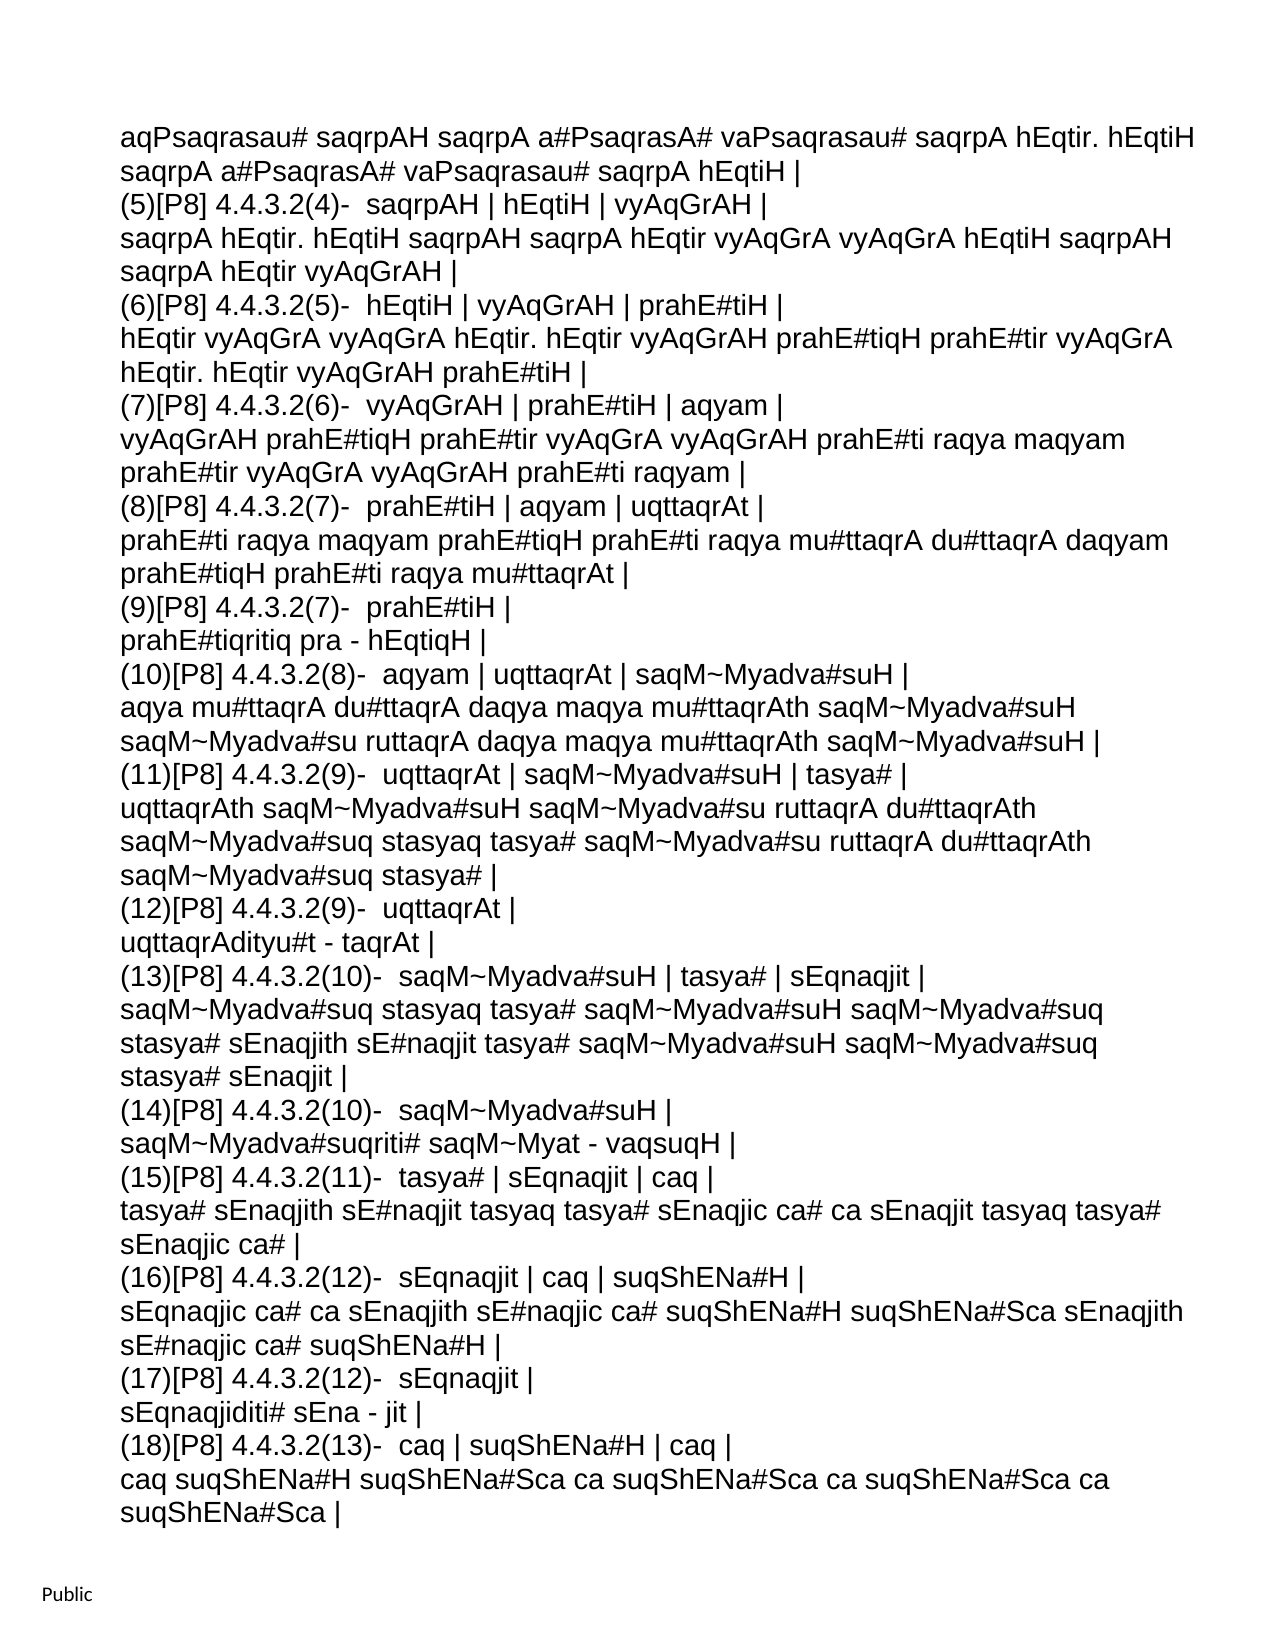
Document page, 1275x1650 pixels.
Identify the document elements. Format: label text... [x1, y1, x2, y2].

text uqttaqrAth saqM~Myadva#suH saqM~Myadva#su ruttaqrA du#ttaqrAth saqM~Myadva#suq stasyaq tasya# saqM~Myadva#su ruttaqrA du#ttaqrAth saqM~Myadva#suq stasya# | [120, 791, 1200, 891]
text (18)[P8] 4.4.3.2(13)- caq | suqShENa#H | caq | [120, 1428, 1200, 1462]
text sEqnaqjiditi# sEna - jit | [120, 1394, 1200, 1428]
text (5)[P8] 4.4.3.2(4)- saqrpAH | hEqtiH | vyAqGrAH | [120, 187, 1200, 221]
text tasya# sEnaqjith sE#naqjit tasyaq tasya# sEnaqjic ca# ca sEnaqjit tasyaq tasya# sEnaqjic ca# | [120, 1193, 1200, 1260]
text (16)[P8] 4.4.3.2(12)- sEqnaqjit | caq | suqShENa#H | [120, 1260, 1200, 1294]
text (14)[P8] 4.4.3.2(10)- saqM~Myadva#suH | [120, 1093, 1200, 1126]
text saqM~Myadva#suqriti# saqM~Myat - vaqsuqH | [120, 1126, 1200, 1160]
text (6)[P8] 4.4.3.2(5)- hEqtiH | vyAqGrAH | prahE#tiH | [120, 288, 1200, 321]
text vyAqGrAH prahE#tiqH prahE#tir vyAqGrA vyAqGrAH prahE#ti raqya maqyam prahE#tir vyAqGrA vyAqGrAH prahE#ti raqyam | [120, 422, 1200, 489]
text (10)[P8] 4.4.3.2(8)- aqyam | uqttaqrAt | saqM~Myadva#suH | [120, 657, 1200, 690]
text sEqnaqjic ca# ca sEnaqjith sE#naqjic ca# suqShENa#H suqShENa#Sca sEnaqjith sE#naqjic ca# suqShENa#H | [120, 1294, 1200, 1361]
text hEqtir vyAqGrA vyAqGrA hEqtir. hEqtir vyAqGrAH prahE#tiqH prahE#tir vyAqGrA hEqtir. hEqtir vyAqGrAH prahE#tiH | [120, 321, 1200, 388]
text (15)[P8] 4.4.3.2(11)- tasya# | sEqnaqjit | caq | [120, 1160, 1200, 1193]
text (7)[P8] 4.4.3.2(6)- vyAqGrAH | prahE#tiH | aqyam | [120, 388, 1200, 422]
text aqya mu#ttaqrA du#ttaqrA daqya maqya mu#ttaqrAth saqM~Myadva#suH saqM~Myadva#su ruttaqrA daqya maqya mu#ttaqrAth saqM~Myadva#suH | [120, 690, 1200, 757]
text saqrpA hEqtir. hEqtiH saqrpAH saqrpA hEqtir vyAqGrA vyAqGrA hEqtiH saqrpAH saqrpA hEqtir vyAqGrAH | [120, 221, 1200, 288]
text aqPsaqrasau# saqrpAH saqrpA a#PsaqrasA# vaPsaqrasau# saqrpA hEqtir. hEqtiH saqrpA a#PsaqrasA# vaPsaqrasau# saqrpA hEqtiH | [120, 120, 1200, 187]
text (11)[P8] 4.4.3.2(9)- uqttaqrAt | saqM~Myadva#suH | tasya# | [120, 757, 1200, 791]
text (8)[P8] 4.4.3.2(7)- prahE#tiH | aqyam | uqttaqrAt | [120, 489, 1200, 522]
text caq suqShENa#H suqShENa#Sca ca suqShENa#Sca ca suqShENa#Sca ca suqShENa#Sca | [120, 1462, 1200, 1529]
text (12)[P8] 4.4.3.2(9)- uqttaqrAt | [120, 891, 1200, 925]
text uqttaqrAdityu#t - taqrAt | [120, 925, 1200, 958]
text prahE#ti raqya maqyam prahE#tiqH prahE#ti raqya mu#ttaqrA du#ttaqrA daqyam prahE#tiqH prahE#ti raqya mu#ttaqrAt | [120, 522, 1200, 589]
text prahE#tiqritiq pra - hEqtiqH | [120, 623, 1200, 657]
text (9)[P8] 4.4.3.2(7)- prahE#tiH | [120, 589, 1200, 623]
text saqM~Myadva#suq stasyaq tasya# saqM~Myadva#suH saqM~Myadva#suq stasya# sEnaqjith sE#naqjit tasya# saqM~Myadva#suH saqM~Myadva#suq stasya# sEnaqjit | [120, 992, 1200, 1093]
text (13)[P8] 4.4.3.2(10)- saqM~Myadva#suH | tasya# | sEqnaqjit | [120, 958, 1200, 992]
text (17)[P8] 4.4.3.2(12)- sEqnaqjit | [120, 1361, 1200, 1394]
